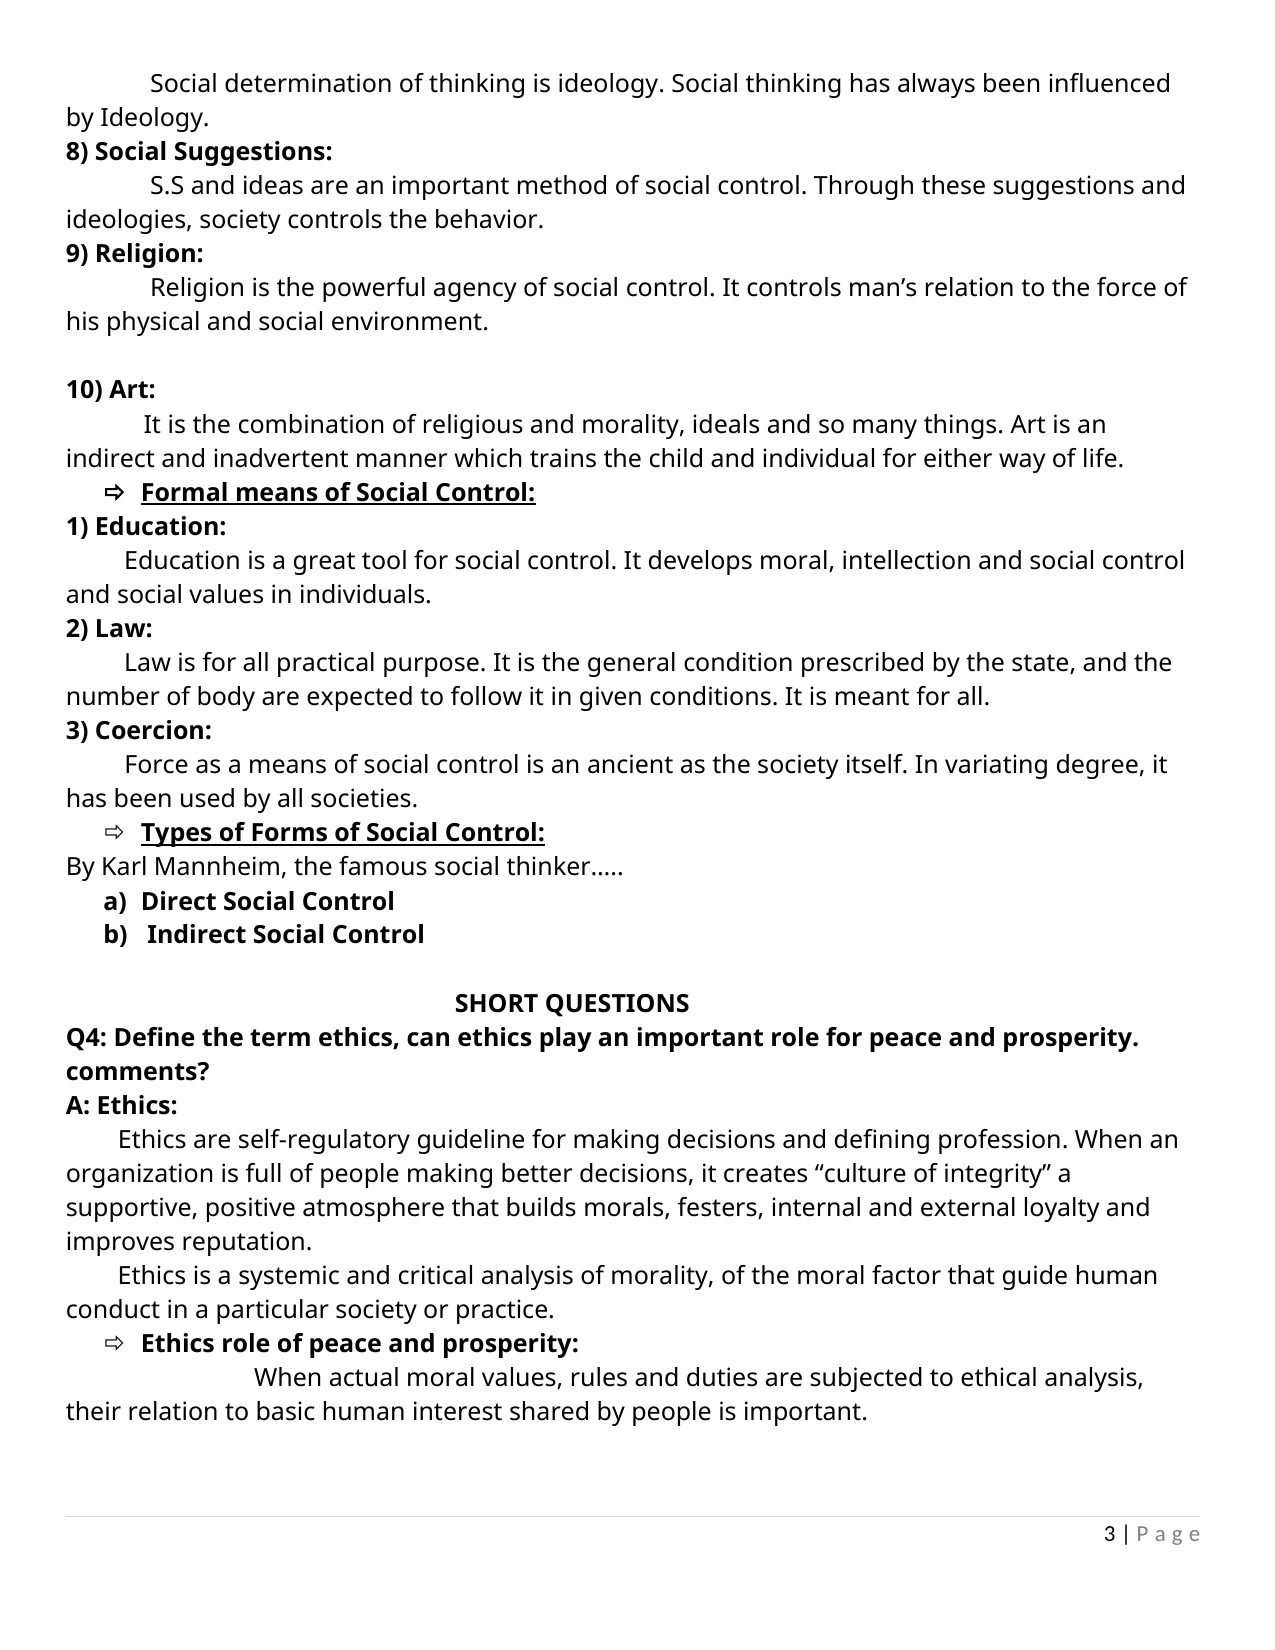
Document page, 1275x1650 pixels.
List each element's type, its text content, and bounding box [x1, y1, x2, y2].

text 2) Law: [66, 611, 1200, 645]
text 9) Religion: [66, 236, 1200, 270]
text Social determination of thinking is ideology. Social thinking has always been influenced by Ideology. [66, 66, 1200, 134]
text 10) Art: [66, 372, 1200, 406]
text 3) Coercion: [66, 713, 1200, 747]
text Law is for all practical purpose. It is the general condition prescribed by the state, and the number of body are expected to follow it in given conditions. It is meant for all. [66, 645, 1200, 713]
text Religion is the powerful agency of social control. It controls man’s relation to the force of his physical and social environment. [66, 270, 1200, 338]
list Indirect Social Control [103, 917, 1200, 951]
text It is the combination of religious and morality, ideals and so many things. Art is an indirect and inadvertent manner which trains the child and individual for either way of life. [66, 406, 1200, 474]
text Education is a great tool for social control. It develops moral, intellection and social control and social values in individuals. [66, 542, 1200, 611]
text A: Ethics: [66, 1087, 1200, 1122]
text By Karl Mannheim, the famous social thinker….. [66, 849, 1200, 883]
text Force as a means of social control is an ancient as the society itself. In variating degree, it has been used by all societies. [66, 747, 1200, 815]
list Types of Forms of Social Control: [103, 815, 1200, 849]
text When actual moral values, rules and duties are subjected to ethical analysis, their relation to basic human interest shared by people is important. [66, 1360, 1200, 1428]
list Direct Social Control [103, 883, 1200, 917]
text Ethics is a systemic and critical analysis of morality, of the moral factor that guide human conduct in a particular society or practice. [66, 1258, 1200, 1326]
text Q4: Define the term ethics, can ethics play an important role for peace and prosperity. comments? [66, 1019, 1200, 1087]
text SHORT QUESTIONS [66, 985, 1200, 1019]
text Ethics are self-regulatory guideline for making decisions and defining profession. When an organization is full of people making better decisions, it creates “culture of integrity” a supportive, positive atmosphere that builds morals, festers, internal and external loyalty and improves reputation. [66, 1122, 1200, 1258]
text 8) Social Suggestions: [66, 134, 1200, 168]
list Formal means of Social Control: [103, 474, 1200, 508]
text S.S and ideas are an important method of social control. Through these suggestions and ideologies, society controls the behavior. [66, 168, 1200, 236]
list Ethics role of peace and prosperity: [103, 1326, 1200, 1360]
text 1) Education: [66, 508, 1200, 542]
